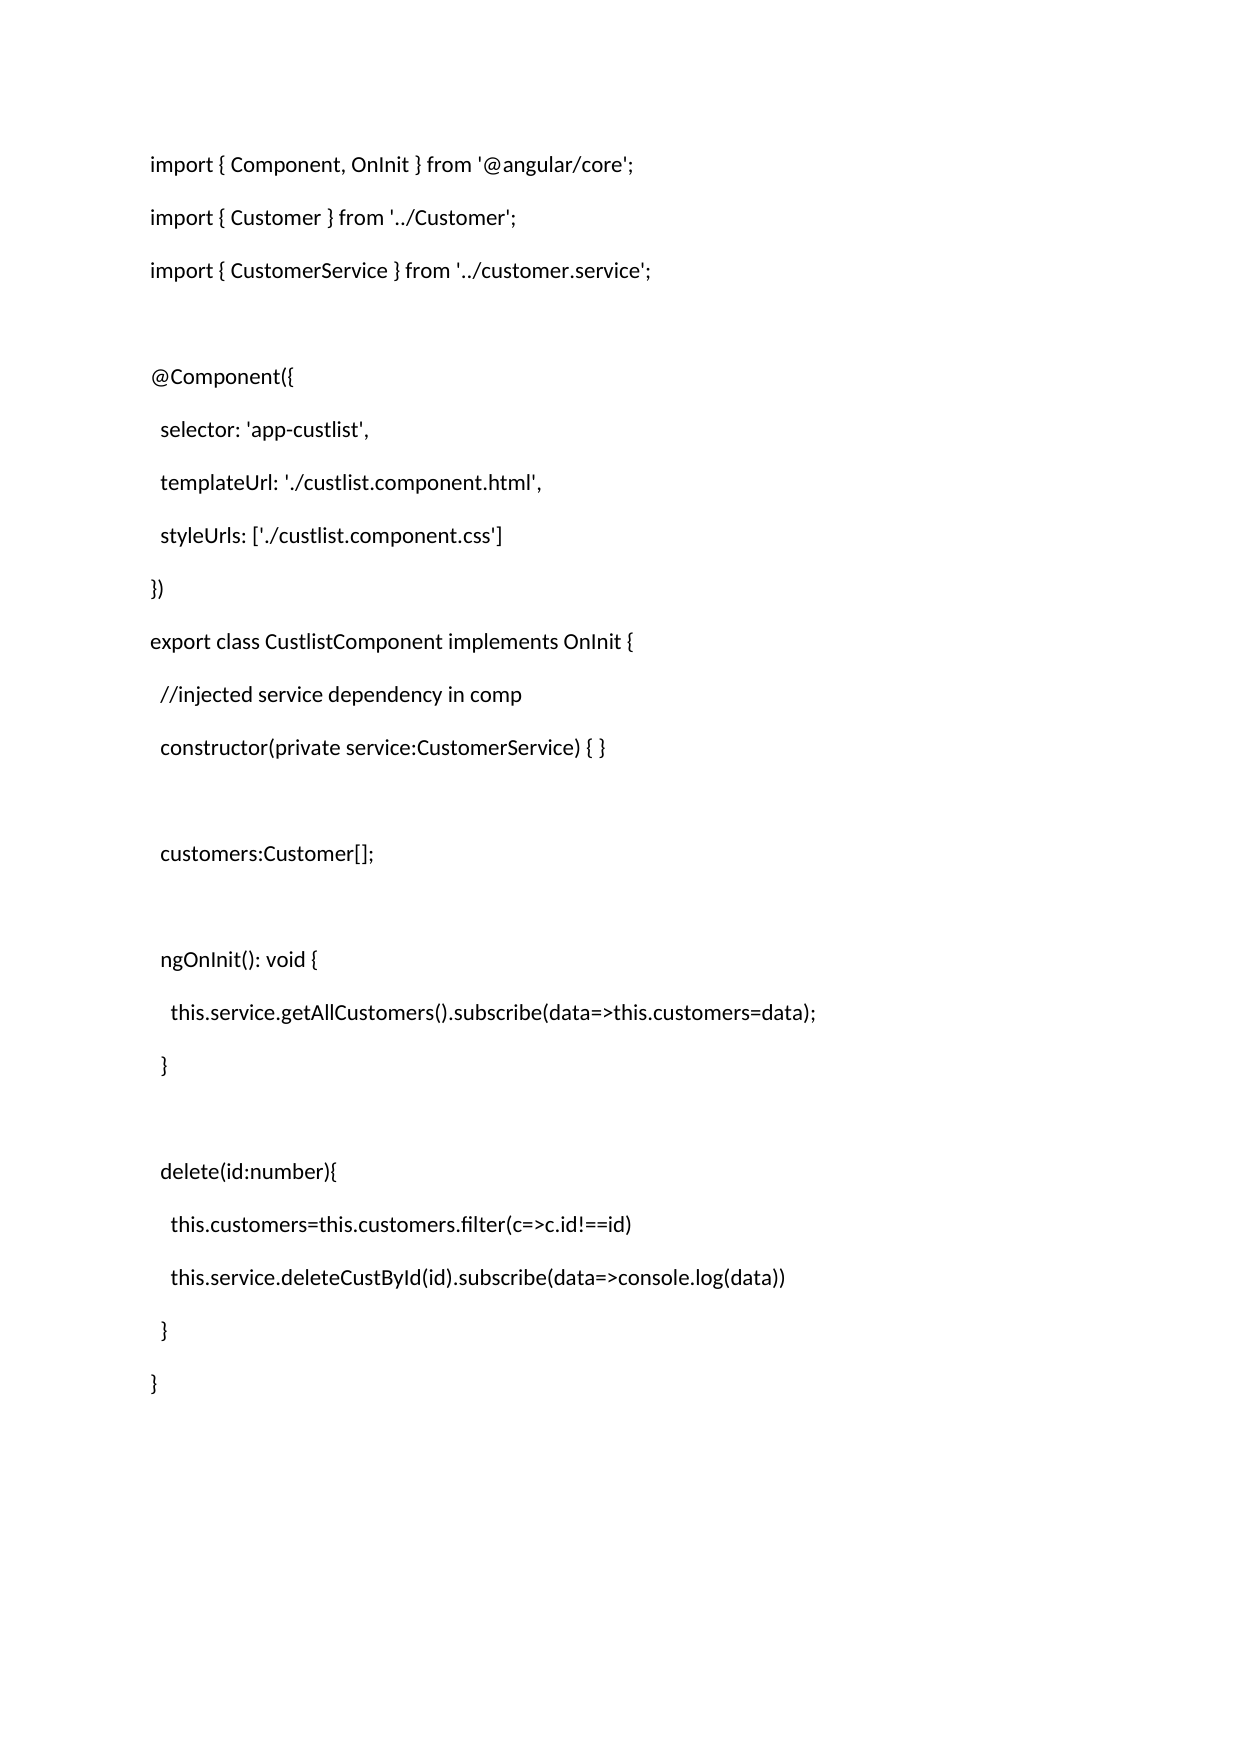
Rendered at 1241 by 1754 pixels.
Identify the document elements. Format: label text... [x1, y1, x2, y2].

text templateUrl: './custlist.component.html', [150, 468, 1090, 496]
text } [150, 1051, 1090, 1079]
text ngOnInit(): void { [150, 945, 1090, 973]
text this.customers=this.customers.filter(c=>c.id!==id) [150, 1210, 1090, 1238]
text }) [150, 574, 1090, 602]
text //injected service dependency in comp [150, 680, 1090, 708]
text this.service.deleteCustById(id).subscribe(data=>console.log(data)) [150, 1263, 1090, 1291]
text customers:Customer[]; [150, 839, 1090, 867]
text } [150, 1316, 1090, 1344]
text @Component({ [150, 362, 1090, 390]
text import { CustomerService } from '../customer.service'; [150, 256, 1090, 284]
text import { Customer } from '../Customer'; [150, 203, 1090, 231]
text delete(id:number){ [150, 1157, 1090, 1185]
text this.service.getAllCustomers().subscribe(data=>this.customers=data); [150, 998, 1090, 1026]
text constructor(private service:CustomerService) { } [150, 733, 1090, 761]
text styleUrls: ['./custlist.component.css'] [150, 521, 1090, 549]
text export class CustlistComponent implements OnInit { [150, 627, 1090, 655]
text selector: 'app-custlist', [150, 415, 1090, 443]
text } [150, 1369, 1090, 1397]
text import { Component, OnInit } from '@angular/core'; [150, 150, 1090, 178]
